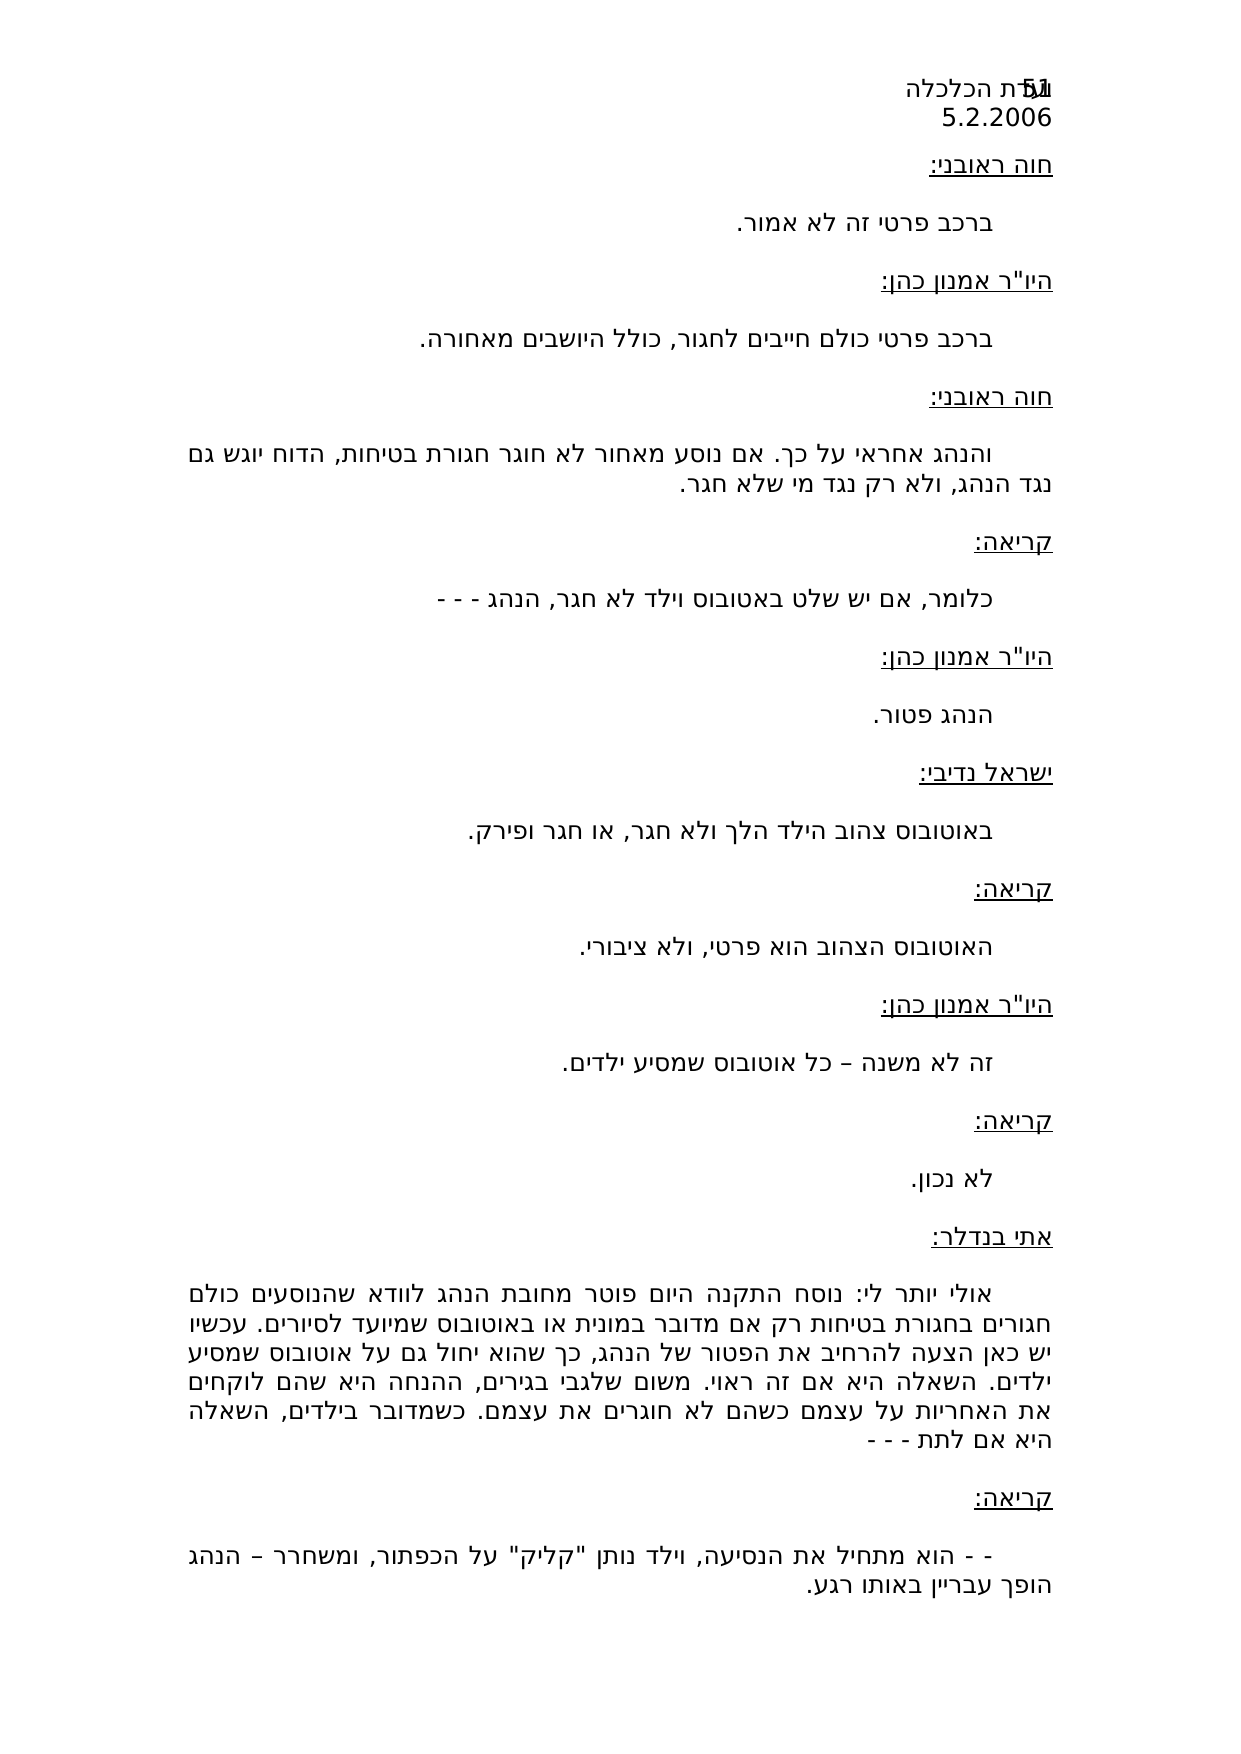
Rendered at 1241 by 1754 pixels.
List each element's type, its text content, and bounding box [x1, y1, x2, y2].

text לא נכון. [187, 1164, 1053, 1193]
text הנהג פטור. [187, 700, 1053, 729]
text קריאה: [187, 874, 1053, 903]
text ישראל נדיבי: [187, 758, 1053, 787]
text היו"ר אמנון כהן: [187, 642, 1053, 672]
text חוה ראובני: [187, 382, 1053, 411]
text כלומר, אם יש שלט באטובוס וילד לא חגר, הנהג - - - [187, 584, 1053, 614]
text - - הוא מתחיל את הנסיעה, וילד נותן "קליק" על הכפתור, ומשחרר – הנהג הופך עבריין באותו רגע. [187, 1541, 1053, 1599]
text ברכב פרטי זה לא אמור. [187, 208, 1053, 237]
text היו"ר אמנון כהן: [187, 266, 1053, 295]
text היו"ר אמנון כהן: [187, 990, 1053, 1019]
text באוטובוס צהוב הילד הלך ולא חגר, או חגר ופירק. [187, 816, 1053, 845]
text אתי בנדלר: [187, 1222, 1053, 1251]
text חוה ראובני: [187, 150, 1053, 179]
text והנהג אחראי על כך. אם נוסע מאחור לא חוגר חגורת בטיחות, הדוח יוגש גם נגד הנהג, ולא רק נגד מי שלא חגר. [187, 439, 1053, 498]
text זה לא משנה – כל אוטובוס שמסיע ילדים. [187, 1048, 1053, 1077]
text קריאה: [187, 1106, 1053, 1135]
text ברכב פרטי כולם חייבים לחגור, כולל היושבים מאחורה. [187, 324, 1053, 353]
text האוטובוס הצהוב הוא פרטי, ולא ציבורי. [187, 932, 1053, 961]
text אולי יותר לי: נוסח התקנה היום פוטר מחובת הנהג לוודא שהנוסעים כולם חגורים בחגורת בטיחות רק אם מדובר במונית או באוטובוס שמיועד לסיורים. עכשיו יש כאן הצעה להרחיב את הפטור של הנהג, כך שהוא יחול גם על אוטובוס שמסיע ילדים. השאלה היא אם זה ראוי. משום שלגבי בגירים, ההנחה היא שהם לוקחים את האחריות על עצמם כשהם לא חוגרים את עצמם. כשמדובר בילדים, השאלה היא אם לתת - - - [187, 1279, 1053, 1454]
text קריאה: [187, 527, 1053, 556]
text קריאה: [187, 1483, 1053, 1512]
